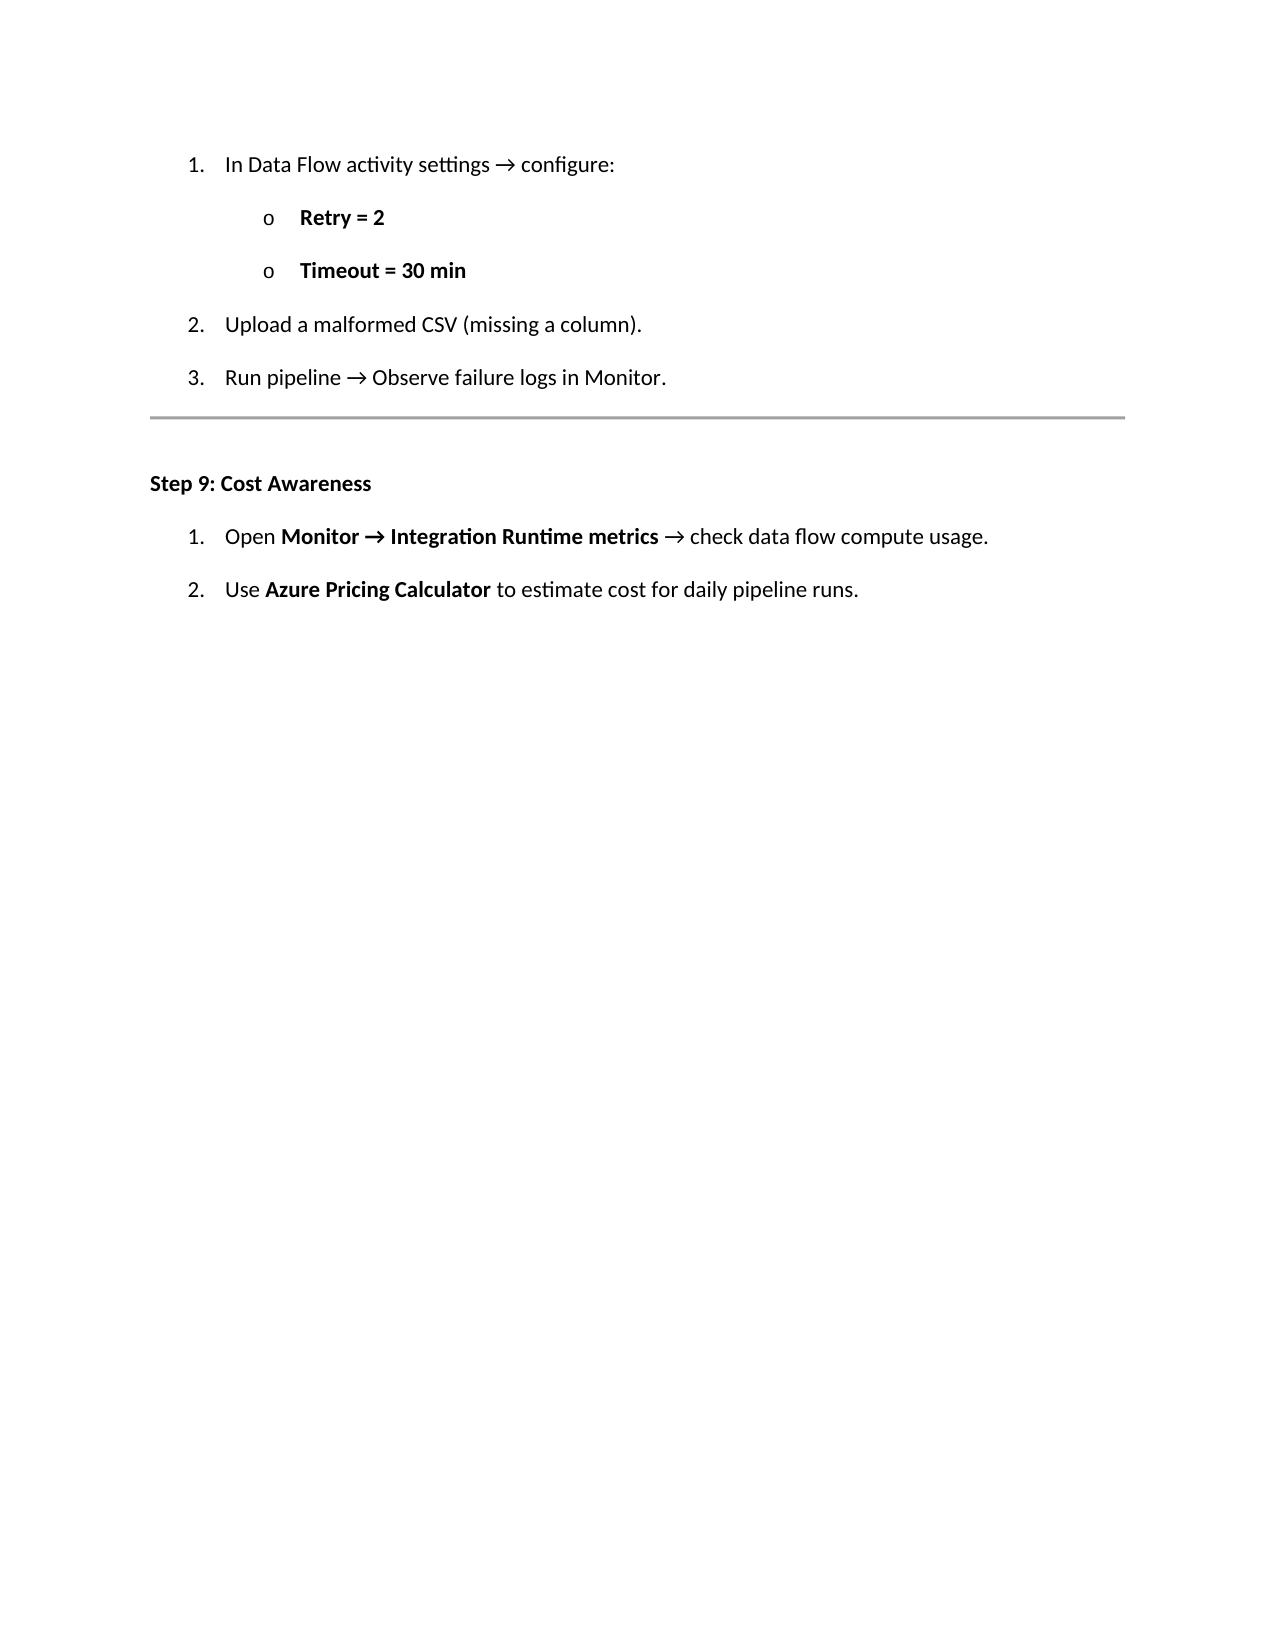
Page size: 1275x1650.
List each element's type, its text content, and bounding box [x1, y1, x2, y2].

list In Data Flow activity settings → configure: [187, 150, 1125, 178]
list Timeout = 30 min [262, 257, 1125, 285]
list Upload a malformed CSV (missing a column). [187, 310, 1125, 338]
list Open Monitor → Integration Runtime metrics → check data flow compute usage. [187, 522, 1125, 550]
list Use Azure Pricing Calculator to estimate cost for daily pipeline runs. [187, 575, 1125, 603]
text Step 9: Cost Awareness [150, 469, 1125, 497]
list Retry = 2 [262, 203, 1125, 232]
list Run pipeline → Observe failure logs in Monitor. [187, 363, 1125, 391]
